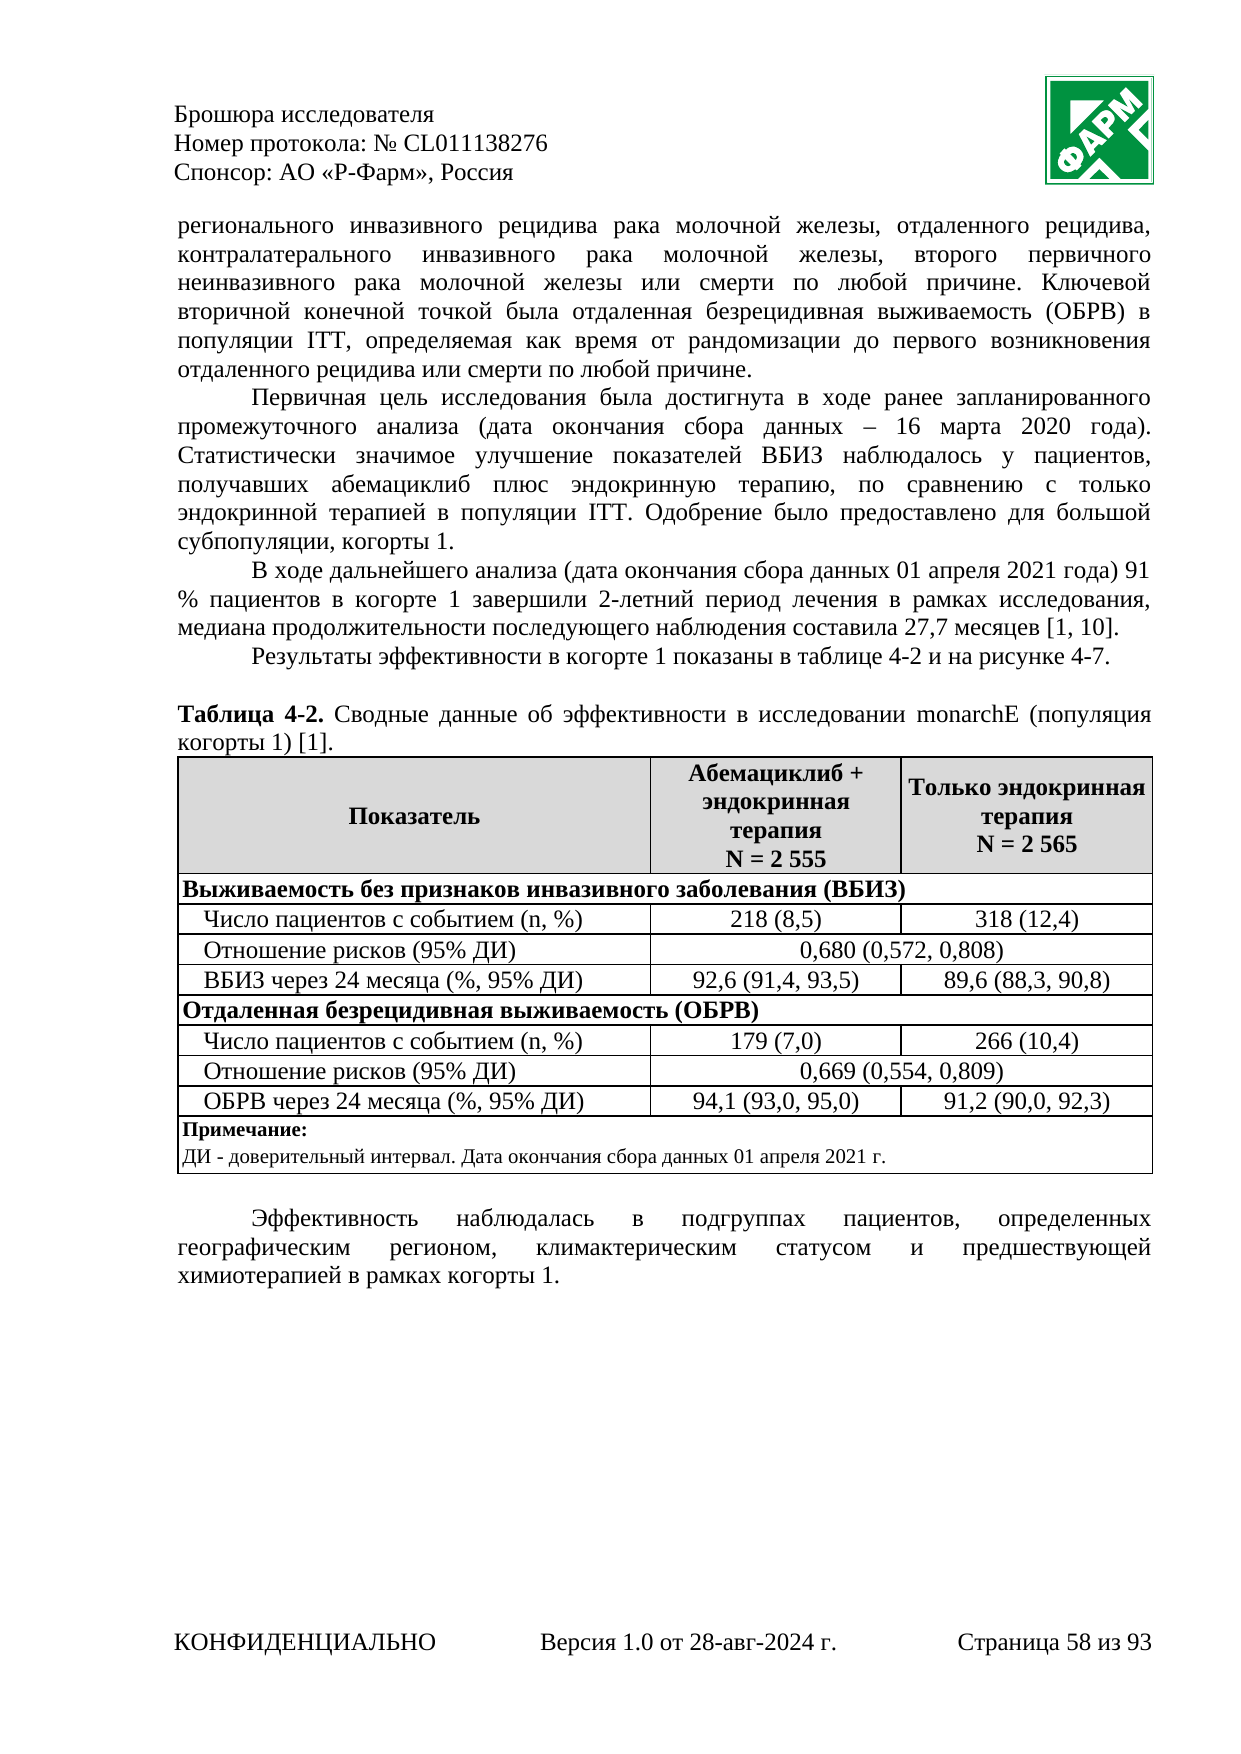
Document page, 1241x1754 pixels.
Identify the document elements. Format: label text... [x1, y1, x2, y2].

table_cell Выживаемость без признаков инвазивного заболевания (ВБИЗ) [179, 874, 1152, 903]
table_header Абемациклиб + эндокринная терапия N = 2 555 [651, 758, 900, 873]
table_cell 0,680 (0,572, 0,808) [651, 935, 1152, 964]
table_cell ОБРВ через 24 месяца (%, 95% ДИ) [179, 1087, 650, 1115]
table_cell 318 (12,4) [902, 905, 1152, 933]
table_cell 89,6 (88,3, 90,8) [902, 965, 1152, 994]
table_header Показатель [179, 758, 650, 873]
table_cell Примечание: ДИ - доверительный интервал. Дата окончания сбора данных 01 апреля 2021 г. [179, 1117, 1152, 1173]
text В ходе дальнейшего анализа (дата окончания сбора данных 01 апреля 2021 года) 91 % пациентов в когорте 1 завершили 2-летний период лечения в рамках исследования, медиана продолжительности последующего наблюдения составила 27,7 месяцев [1, 10]. [177, 555, 1152, 641]
table_cell 266 (10,4) [902, 1026, 1152, 1054]
table_cell Отношение рисков (95% ДИ) [179, 1056, 650, 1085]
table_cell 94,1 (93,0, 95,0) [651, 1087, 900, 1115]
text Эффективность наблюдалась в подгруппах пациентов, определенных географическим регионом, климактерическим статусом и предшествующей химиотерапией в рамках когорты 1. [177, 1203, 1152, 1289]
table_cell Отдаленная безрецидивная выживаемость (ОБРВ) [179, 996, 1152, 1024]
text Таблица 4-2. Сводные данные об эффективности в исследовании monarchE (популяция когорты 1) [1]. [177, 699, 1152, 756]
table_cell Отношение рисков (95% ДИ) [179, 935, 650, 964]
table_cell 91,2 (90,0, 92,3) [902, 1087, 1152, 1115]
table_cell Число пациентов с событием (n, %) [179, 905, 650, 933]
table_cell 218 (8,5) [651, 905, 900, 933]
text Первичная цель исследования была достигнута в ходе ранее запланированного промежуточного анализа (дата окончания сбора данных – 16 марта 2020 года). Статистически значимое улучшение показателей ВБИЗ наблюдалось у пациентов, получавших абемациклиб плюс эндокринную терапию, по сравнению с только эндокринной терапией в популяции ITT. Одобрение было предоставлено для большой субпопуляции, когорты 1. [177, 382, 1152, 555]
table_cell 179 (7,0) [651, 1026, 900, 1054]
table_cell 0,669 (0,554, 0,809) [651, 1056, 1152, 1085]
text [177, 210, 1152, 382]
table_cell Число пациентов с событием (n, %) [179, 1026, 650, 1054]
table_cell ВБИЗ через 24 месяца (%, 95% ДИ) [179, 965, 650, 994]
text Результаты эффективности в когорте 1 показаны в таблице 4-2 и на рисунке 4-7. [177, 641, 1152, 670]
table_cell 92,6 (91,4, 93,5) [651, 965, 900, 994]
table_header Только эндокринная терапия N = 2 565 [902, 758, 1152, 873]
